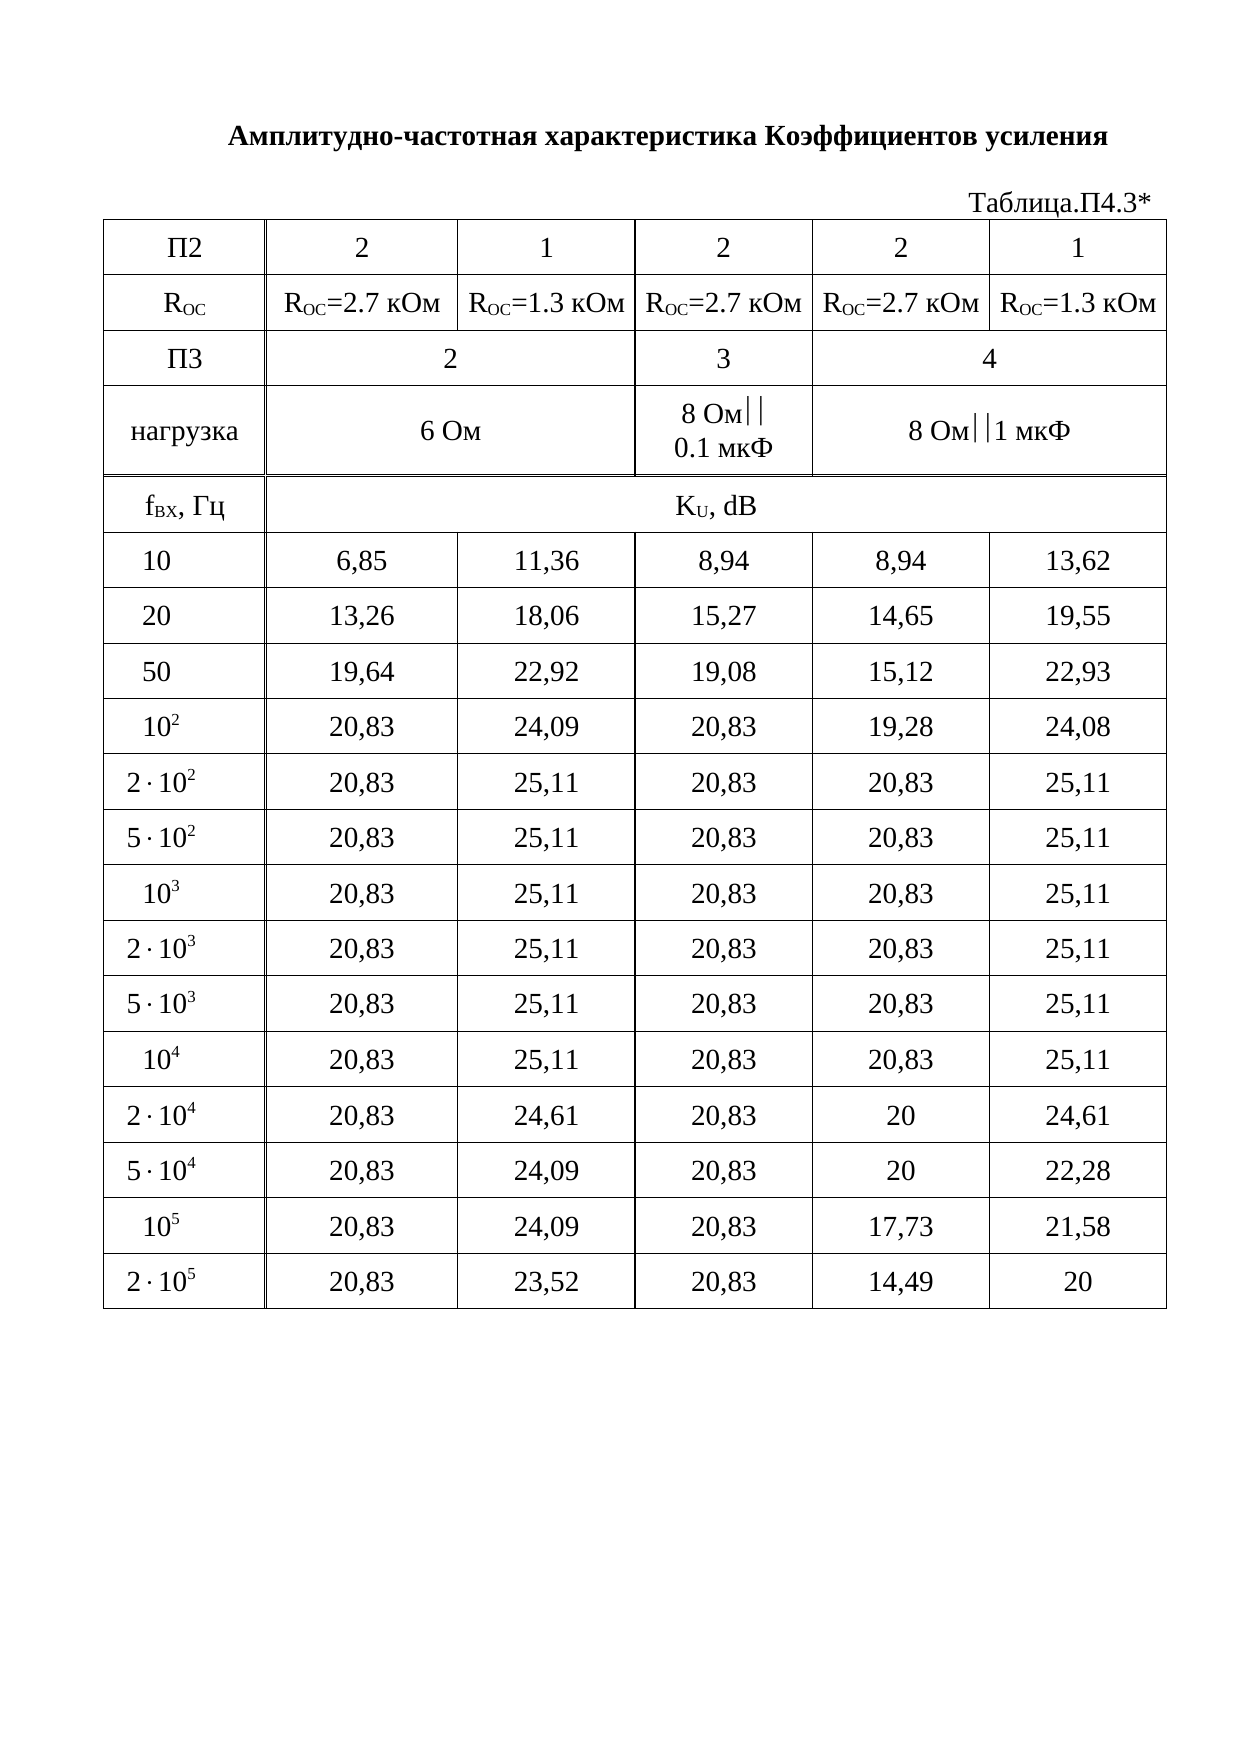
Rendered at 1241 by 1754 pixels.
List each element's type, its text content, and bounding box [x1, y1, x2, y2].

table_cell RОС=2.7 кОм [813, 275, 989, 329]
table_cell 5103 [104, 976, 264, 1031]
table_cell 25,11 [990, 810, 1166, 864]
table_cell 105 [104, 1198, 264, 1253]
table_cell 19,55 [990, 588, 1166, 642]
table_cell П3 [104, 331, 264, 385]
table_header 1 [990, 220, 1166, 274]
table_cell 15,27 [636, 588, 812, 642]
table_cell 24,08 [990, 699, 1166, 753]
table_cell 24,09 [458, 699, 634, 753]
table_cell 24,09 [458, 1198, 634, 1253]
table_cell 21,58 [990, 1198, 1166, 1253]
table_cell 20 [104, 588, 264, 642]
table_cell 2102 [104, 754, 264, 809]
table_cell 20,83 [813, 1032, 989, 1086]
table_cell 14,65 [813, 588, 989, 642]
table_header 2 [813, 220, 989, 274]
table_cell 2 [267, 331, 634, 385]
table_header 2 [267, 220, 457, 274]
table_cell 20 [990, 1254, 1166, 1308]
table_cell 8,94 [636, 533, 812, 587]
table_cell 25,11 [458, 810, 634, 864]
table_cell 20,83 [267, 921, 457, 975]
table_cell 20,83 [636, 1143, 812, 1197]
table_cell 20,83 [267, 1087, 457, 1142]
table_cell RОС [104, 275, 264, 329]
table_cell 20,83 [636, 976, 812, 1031]
table_cell 15,12 [813, 644, 989, 698]
table_cell 25,11 [990, 921, 1166, 975]
table_cell 20,83 [267, 976, 457, 1031]
table_cell 25,11 [458, 1032, 634, 1086]
table_cell 103 [104, 865, 264, 920]
table_cell 102 [104, 699, 264, 753]
table_cell 25,11 [458, 976, 634, 1031]
table_cell 20,83 [636, 1087, 812, 1142]
text Амплитудно-частотная характеристика Коэффициентов усиления [177, 118, 1152, 152]
table_cell 10 [104, 533, 264, 587]
table_cell 25,11 [990, 1032, 1166, 1086]
table_cell 20 [813, 1087, 989, 1142]
table_cell 25,11 [990, 976, 1166, 1031]
table_cell RОС=2.7 кОм [267, 275, 457, 329]
table_cell 13,62 [990, 533, 1166, 587]
table_cell 2105 [104, 1254, 264, 1308]
table_cell 19,08 [636, 644, 812, 698]
table_cell 6,85 [267, 533, 457, 587]
table_cell 5104 [104, 1143, 264, 1197]
table_cell 5102 [104, 810, 264, 864]
table_cell 20,83 [813, 754, 989, 809]
table_cell 22,93 [990, 644, 1166, 698]
table_cell 20,83 [267, 699, 457, 753]
table_cell 25,11 [990, 865, 1166, 920]
table_cell 24,09 [458, 1143, 634, 1197]
table_cell 50 [104, 644, 264, 698]
table_cell 20,83 [813, 810, 989, 864]
table_header 2 [636, 220, 812, 274]
table_cell KU, dB [267, 477, 1166, 532]
table_cell 20,83 [636, 921, 812, 975]
text Таблица.П4.3* [177, 185, 1152, 219]
table_cell fВХ, Гц [104, 477, 264, 532]
table_cell 23,52 [458, 1254, 634, 1308]
table_cell 20,83 [267, 1143, 457, 1197]
table_cell 18,06 [458, 588, 634, 642]
table_cell 13,26 [267, 588, 457, 642]
table_cell RОС=1.3 кОм [458, 275, 634, 329]
table_cell 20,83 [267, 865, 457, 920]
table_cell 25,11 [458, 865, 634, 920]
table_cell 2103 [104, 921, 264, 975]
table_cell RОС=2.7 кОм [636, 275, 812, 329]
table_cell 22,92 [458, 644, 634, 698]
table_cell 19,28 [813, 699, 989, 753]
table_cell 20,83 [636, 1254, 812, 1308]
table_cell 20,83 [267, 754, 457, 809]
table_cell 6 Ом [267, 386, 634, 474]
table_cell 22,28 [990, 1143, 1166, 1197]
table_cell 20,83 [267, 1198, 457, 1253]
table_cell 20,83 [267, 810, 457, 864]
table_cell 20,83 [813, 976, 989, 1031]
table_cell 11,36 [458, 533, 634, 587]
table_cell 24,61 [458, 1087, 634, 1142]
table_cell 20,83 [267, 1032, 457, 1086]
table_header 1 [458, 220, 634, 274]
table_cell 19,64 [267, 644, 457, 698]
table_cell 20,83 [636, 1032, 812, 1086]
table_cell 25,11 [990, 754, 1166, 809]
table_cell 24,61 [990, 1087, 1166, 1142]
table_cell 8 Ом 1 мкФ [813, 386, 1166, 474]
table_cell 20,83 [813, 865, 989, 920]
table_cell 14,49 [813, 1254, 989, 1308]
table_cell 8 Ом 0.1 мкФ [636, 386, 812, 474]
table_cell 20,83 [636, 810, 812, 864]
table_cell 20,83 [636, 754, 812, 809]
table_cell 20,83 [267, 1254, 457, 1308]
table_cell RОС=1.3 кОм [990, 275, 1166, 329]
table_header П2 [104, 220, 264, 274]
table_cell 2104 [104, 1087, 264, 1142]
table_cell нагрузка [104, 386, 264, 474]
table_cell 20,83 [636, 1198, 812, 1253]
table_cell 25,11 [458, 921, 634, 975]
table_cell 4 [813, 331, 1166, 385]
table_cell 20,83 [813, 921, 989, 975]
table_cell 20 [813, 1143, 989, 1197]
table_cell 20,83 [636, 865, 812, 920]
table_cell 104 [104, 1032, 264, 1086]
table_cell 25,11 [458, 754, 634, 809]
table_cell 20,83 [636, 699, 812, 753]
table_cell 8,94 [813, 533, 989, 587]
table_cell 17,73 [813, 1198, 989, 1253]
table_cell 3 [636, 331, 812, 385]
